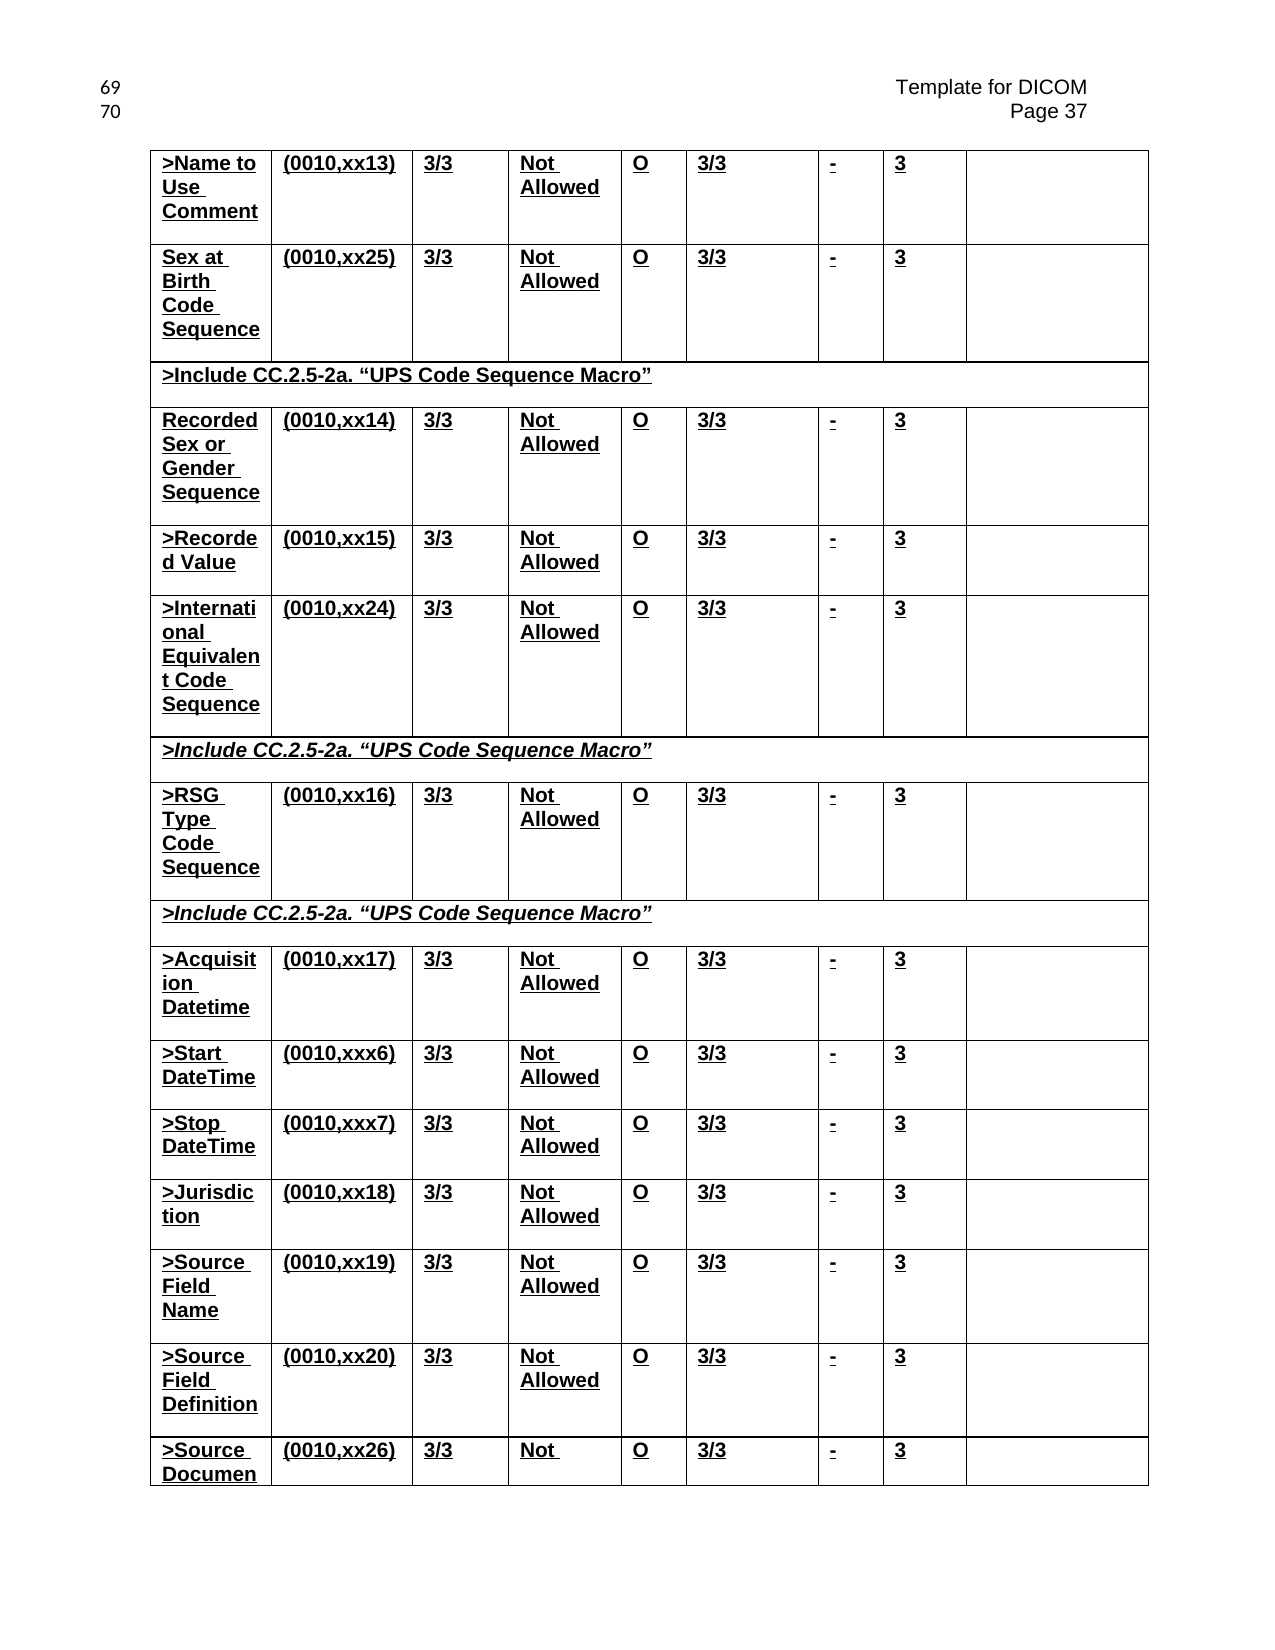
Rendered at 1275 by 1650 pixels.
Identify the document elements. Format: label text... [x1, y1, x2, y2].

table_cell [967, 1344, 1148, 1436]
table_cell (0010,xx14) [272, 408, 412, 525]
table_cell Not Allowed [509, 1180, 621, 1249]
table_cell [967, 1250, 1148, 1343]
table_cell [967, 1041, 1148, 1109]
table_cell - [819, 1180, 883, 1249]
table_cell - [819, 151, 883, 244]
table_cell 3/3 [413, 151, 508, 244]
table_cell >RSG Type Code Sequence [151, 783, 271, 900]
table_cell 3/3 [687, 1344, 818, 1436]
table_cell 3/3 [413, 245, 508, 361]
table_cell - [819, 1110, 883, 1179]
table_cell [967, 947, 1148, 1039]
table_cell (0010,xxx6) [272, 1041, 412, 1109]
table_cell 3/3 [687, 947, 818, 1039]
table_cell O [622, 596, 686, 736]
table_cell Not Allowed [509, 1041, 621, 1109]
table_cell (0010,xx18) [272, 1180, 412, 1249]
table_cell Not Allowed [509, 947, 621, 1039]
table_cell (0010,xxx7) [272, 1110, 412, 1179]
table_cell >Source Field Name [151, 1250, 271, 1343]
table_cell 3/3 [687, 245, 818, 361]
table_cell - [819, 245, 883, 361]
table_cell 3/3 [687, 783, 818, 900]
table_cell 3/3 [413, 783, 508, 900]
table_cell 3/3 [687, 1250, 818, 1343]
table_cell - [819, 1344, 883, 1436]
table_cell 3 [884, 408, 966, 525]
table_cell 3 [884, 245, 966, 361]
table_cell 3/3 [687, 526, 818, 595]
table_cell O [622, 151, 686, 244]
table_cell 3 [884, 1344, 966, 1436]
table_cell - [819, 408, 883, 525]
table_cell 3/3 [413, 1250, 508, 1343]
table_cell [967, 245, 1148, 361]
table_cell O [622, 1180, 686, 1249]
table_cell O [622, 947, 686, 1039]
table_cell (0010,xx25) [272, 245, 412, 361]
table_cell 3/3 [413, 596, 508, 736]
table_cell >Include CC.2.5-2a. “UPS Code Sequence Macro” [151, 363, 1148, 407]
table_cell Not Allowed [509, 1250, 621, 1343]
table_cell (0010,xx13) [272, 151, 412, 244]
table_cell - [819, 1438, 883, 1485]
table_cell [967, 783, 1148, 900]
table_cell - [819, 947, 883, 1039]
table_cell 3/3 [413, 1041, 508, 1109]
table_cell >Include CC.2.5-2a. “UPS Code Sequence Macro” [151, 738, 1148, 782]
table_cell 3/3 [413, 1344, 508, 1436]
table_cell [967, 151, 1148, 244]
table_cell O [622, 1250, 686, 1343]
table_cell 3/3 [687, 1180, 818, 1249]
table_cell 3 [884, 947, 966, 1039]
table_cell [151, 1438, 271, 1485]
table_cell Not Allowed [509, 526, 621, 595]
table_cell - [819, 1250, 883, 1343]
table_cell 3/3 [413, 947, 508, 1039]
table_cell Not Allowed [509, 1344, 621, 1436]
table_cell (0010,xx19) [272, 1250, 412, 1343]
table_cell [967, 596, 1148, 736]
table_cell >International Equivalent Code Sequence [151, 596, 271, 736]
table_cell 3/3 [687, 1438, 818, 1485]
table_cell O [622, 1344, 686, 1436]
table_cell 3/3 [413, 408, 508, 525]
table_cell - [819, 526, 883, 595]
table_cell O [622, 1438, 686, 1485]
table_cell (0010,xx16) [272, 783, 412, 900]
table_cell >Include CC.2.5-2a. “UPS Code Sequence Macro” [151, 901, 1148, 946]
table_cell O [622, 783, 686, 900]
table_cell 3/3 [687, 596, 818, 736]
table_cell (0010,xx20) [272, 1344, 412, 1436]
table_cell [967, 408, 1148, 525]
table_cell >Jurisdiction [151, 1180, 271, 1249]
table_cell >Stop DateTime [151, 1110, 271, 1179]
table_cell (0010,xx15) [272, 526, 412, 595]
table_cell >Start DateTime [151, 1041, 271, 1109]
table_cell 3 [884, 1041, 966, 1109]
table_cell 3 [884, 596, 966, 736]
table_cell O [622, 526, 686, 595]
table_cell 3 [884, 1110, 966, 1179]
table_cell 3 [884, 1438, 966, 1485]
table_cell 3 [884, 1180, 966, 1249]
table_cell Not Allowed [509, 151, 621, 244]
table_cell 3/3 [413, 1110, 508, 1179]
table_cell >Source Field Definition [151, 1344, 271, 1436]
table_cell (0010,xx24) [272, 596, 412, 736]
table_cell [967, 526, 1148, 595]
table_cell Not Allowed [509, 245, 621, 361]
table_cell O [622, 245, 686, 361]
table_cell Not Allowed [509, 1110, 621, 1179]
table_cell [967, 1110, 1148, 1179]
table_cell Not Allowed [509, 408, 621, 525]
table_cell 3/3 [413, 1180, 508, 1249]
table_cell Not Allowed [509, 783, 621, 900]
table_cell 3 [884, 783, 966, 900]
table_cell >Name to Use Comment [151, 151, 271, 244]
table_cell - [819, 783, 883, 900]
table_cell 3 [884, 1250, 966, 1343]
table_cell >Recorded Value [151, 526, 271, 595]
table_cell O [622, 408, 686, 525]
table_cell 3 [884, 526, 966, 595]
table_cell 3/3 [687, 408, 818, 525]
table_cell Sex at Birth Code Sequence [151, 245, 271, 361]
table_cell 3/3 [687, 151, 818, 244]
table_cell 3/3 [687, 1041, 818, 1109]
table_cell >Acquisition Datetime [151, 947, 271, 1039]
table_cell [967, 1438, 1148, 1485]
table_cell (0010,xx26) [272, 1438, 412, 1485]
table_cell [967, 1180, 1148, 1249]
table_cell Not Allowed [509, 596, 621, 736]
table_cell Not Allowed [509, 1438, 621, 1485]
table_cell - [819, 596, 883, 736]
table_cell 3/3 [687, 1110, 818, 1179]
table_cell O [622, 1041, 686, 1109]
table_cell O [622, 1110, 686, 1179]
table_cell Recorded Sex or Gender Sequence [151, 408, 271, 525]
table_cell (0010,xx17) [272, 947, 412, 1039]
table_cell - [819, 1041, 883, 1109]
table_cell 3/3 [413, 526, 508, 595]
table_cell 3/3 [413, 1438, 508, 1485]
table_cell 3 [884, 151, 966, 244]
